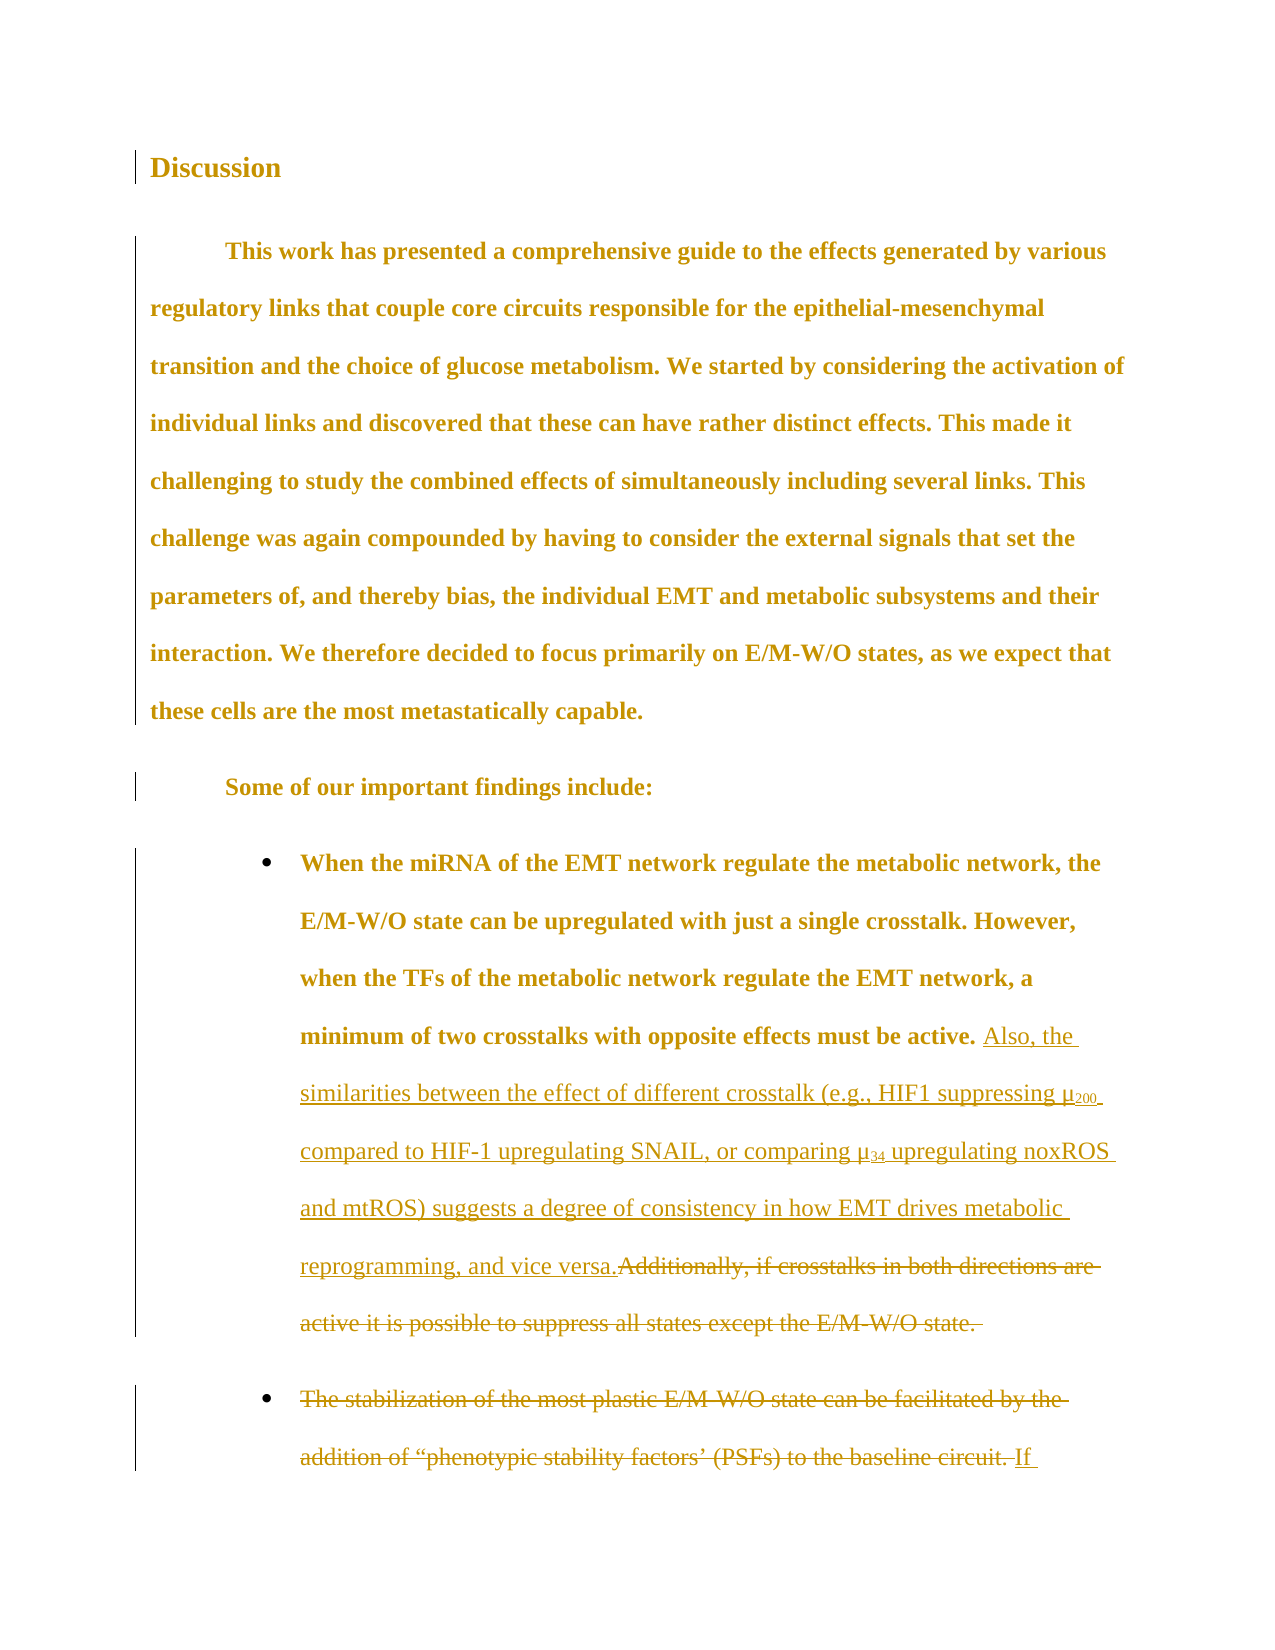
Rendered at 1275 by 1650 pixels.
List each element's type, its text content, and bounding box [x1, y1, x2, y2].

text Some of our important findings include: [150, 772, 1125, 801]
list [262, 1384, 1125, 1471]
text This work has presented a comprehensive guide to the effects generated by various regulatory links that couple core circuits responsible for the epithelial-mesenchymal transition and the choice of glucose metabolism. We started by considering the activation of individual links and discovered that these can have rather distinct effects. This made it challenging to study the combined effects of simultaneously including several links. This challenge was again compounded by having to consider the external signals that set the parameters of, and thereby bias, the individual EMT and metabolic subsystems and their interaction. We therefore decided to focus primarily on E/M-W/O states, as we expect that these cells are the most metastatically capable. [150, 236, 1125, 724]
list When the miRNA of the EMT network regulate the metabolic network, the E/M-W/O state can be upregulated with just a single crosstalk. However, when the TFs of the metabolic network regulate the EMT network, a minimum of two crosstalks with opposite effects must be active. [262, 848, 1125, 1337]
text Discussion [150, 150, 1125, 183]
